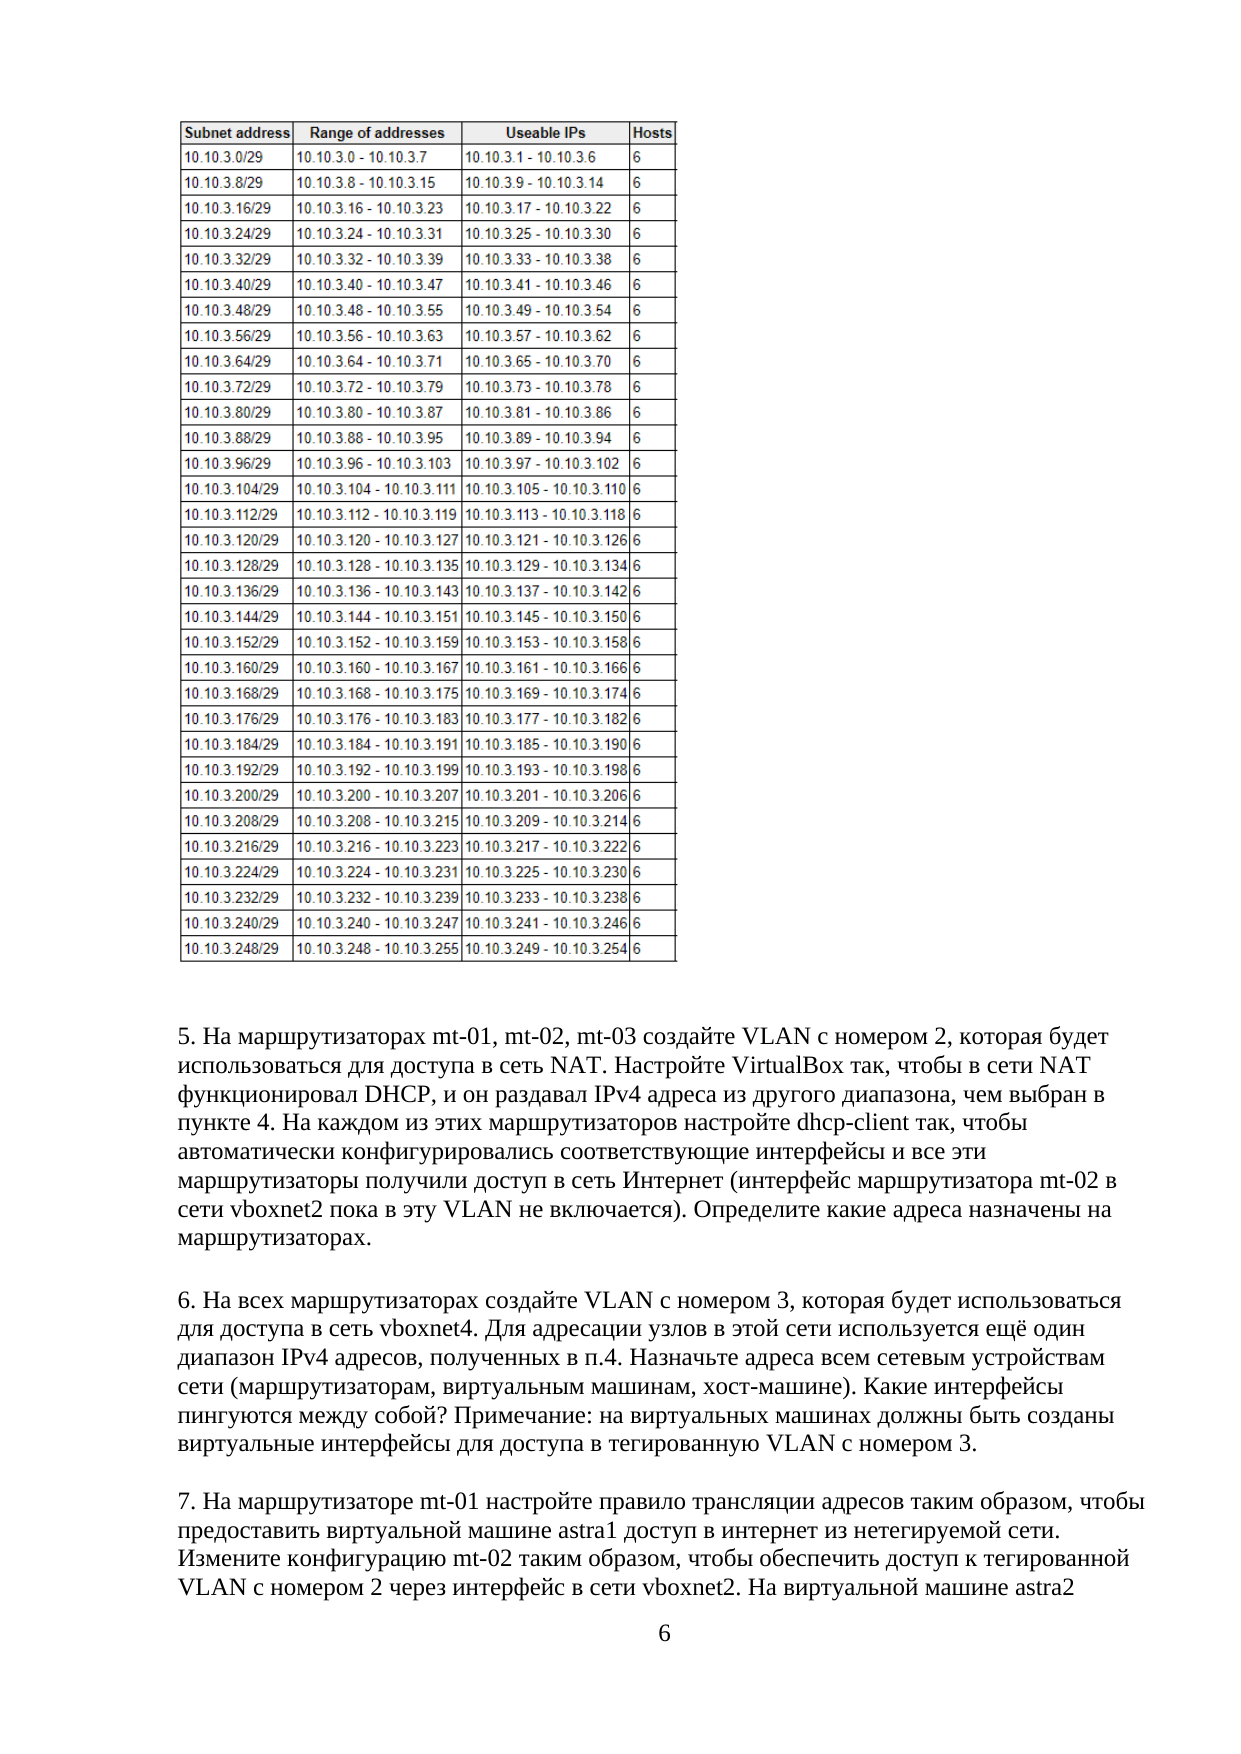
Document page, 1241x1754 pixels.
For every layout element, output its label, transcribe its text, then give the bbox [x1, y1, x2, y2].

picture [177, 118, 678, 964]
text 5. На маршрутизаторах mt-01, mt-02, mt-03 создайте VLAN с номером 2, которая будет использоваться для доступа в сеть NAT. Настройте VirtualBox так, чтобы в сети NAT функционировал DHCP, и он раздавал IPv4 адреса из другого диапазона, чем выбран в пункте 4. На каждом из этих маршрутизаторов настройте dhcp-client так, чтобы автоматически конфигурировались соответствующие интерфейсы и все эти маршрутизаторы получили доступ в сеть Интернет (интерфейс маршрутизатора mt-02 в сети vboxnet2 пока в эту VLAN не включается). Определите какие адреса назначены на маршрутизаторах. [177, 1021, 1152, 1251]
text 6. На всех маршрутизаторах создайте VLAN с номером 3, которая будет использоваться для доступа в сеть vboxnet4. Для адресации узлов в этой сети используется ещё один диапазон IPv4 адресов, полученных в п.4. Назначьте адреса всем сетевым устройствам сети (маршрутизаторам, виртуальным машинам, хост-машине). Какие интерфейсы пингуются между собой? Примечание: на виртуальных машинах должны быть созданы виртуальные интерфейсы для доступа в тегированную VLAN с номером 3. [177, 1285, 1152, 1457]
